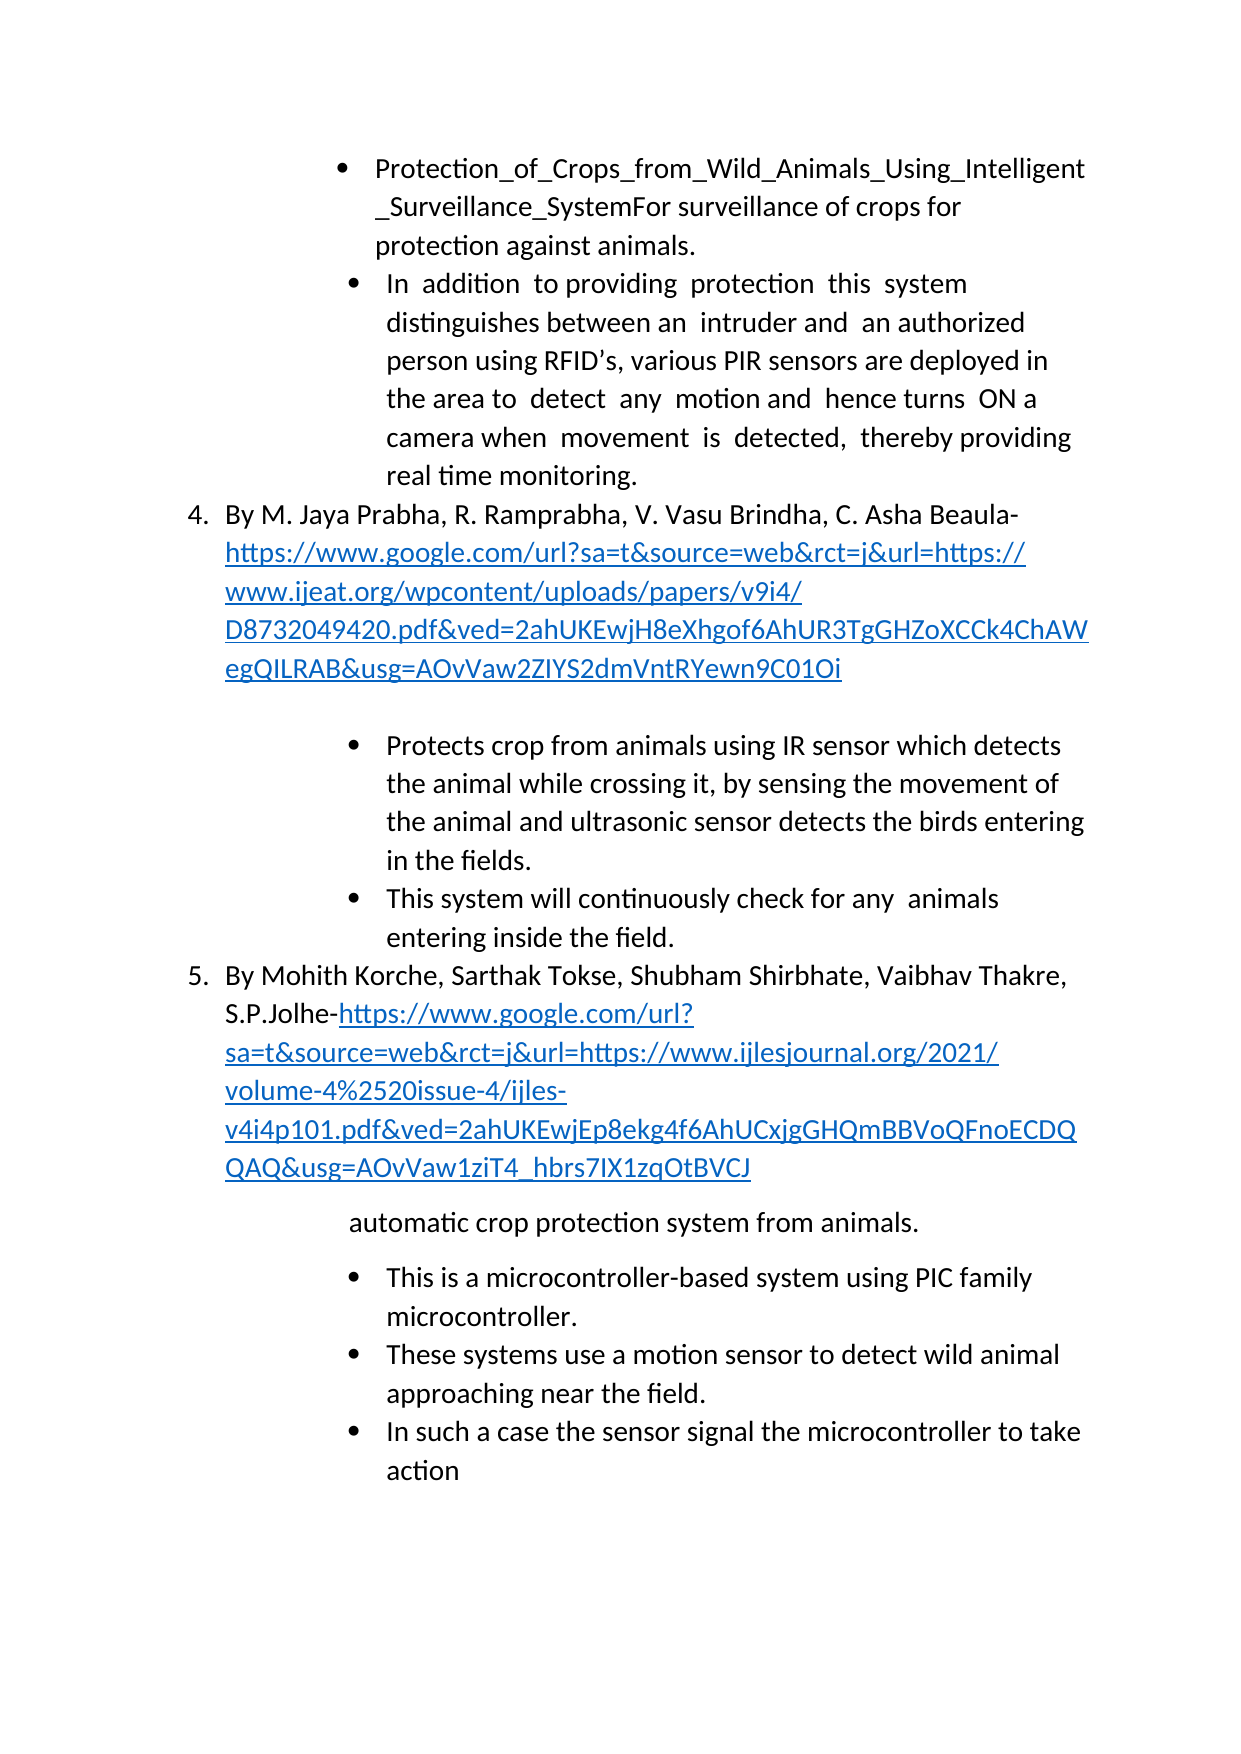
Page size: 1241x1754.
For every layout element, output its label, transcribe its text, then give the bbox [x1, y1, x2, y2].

list Protects crop from animals using IR sensor which detects [349, 727, 1090, 762]
list Protection_of_Crops_from_Wild_Animals_Using_Intelligent_Surveillance_SystemFor surveillance of crops for protection against animals. [337, 150, 1090, 262]
list https://www.google.com/url?sa=t&source=web&rct=j&url=https://www.ijeat.org/wpcontent/uploads/papers/v9i4/D8732049420.pdf&ved=2ahUKEwjH8eXhgof6AhUR3TgGHZoXCCk4ChAWegQILRAB&usg=AOvVaw2ZIYS2dmVntRYewn9C01Oi [225, 534, 1090, 685]
list This is a microcontroller-based system using PIC family microcontroller. [349, 1259, 1090, 1334]
text automatic crop protection system from animals. [349, 1204, 1090, 1240]
list By M. Jaya Prabha, R. Ramprabha, V. Vasu Brindha, C. Asha Beaula- [187, 496, 1090, 532]
list By Mohith Korche, Sarthak Tokse, Shubham Shirbhate, Vaibhav Thakre, S.P.Jolhe-https://www.google.com/url?sa=t&source=web&rct=j&url=https://www.ijlesjournal.org/2021/volume-4%2520issue-4/ijles-v4i4p101.pdf&ved=2ahUKEwjEp8ekg4f6AhUCxjgGHQmBBVoQFnoECDQQAQ&usg=AOvVaw1ziT4_hbrs7IX1zqOtBVCJ [187, 957, 1090, 1185]
list the animal while crossing it, by sensing the movement of the animal and ultrasonic sensor detects the birds entering in the fields. [386, 765, 1090, 877]
list This system will continuously check for any animals entering inside the field. [349, 880, 1090, 954]
list These systems use a motion sensor to detect wild animal approaching near the field. [349, 1336, 1090, 1411]
list In addition to providing protection this system distinguishes between an intruder and an authorized person using RFID’s, various PIR sensors are deployed in the area to detect any motion and hence turns ON a camera when movement is detected, thereby providing real time monitoring. [349, 265, 1090, 493]
list In such a case the sensor signal the microcontroller to take action [349, 1413, 1090, 1487]
